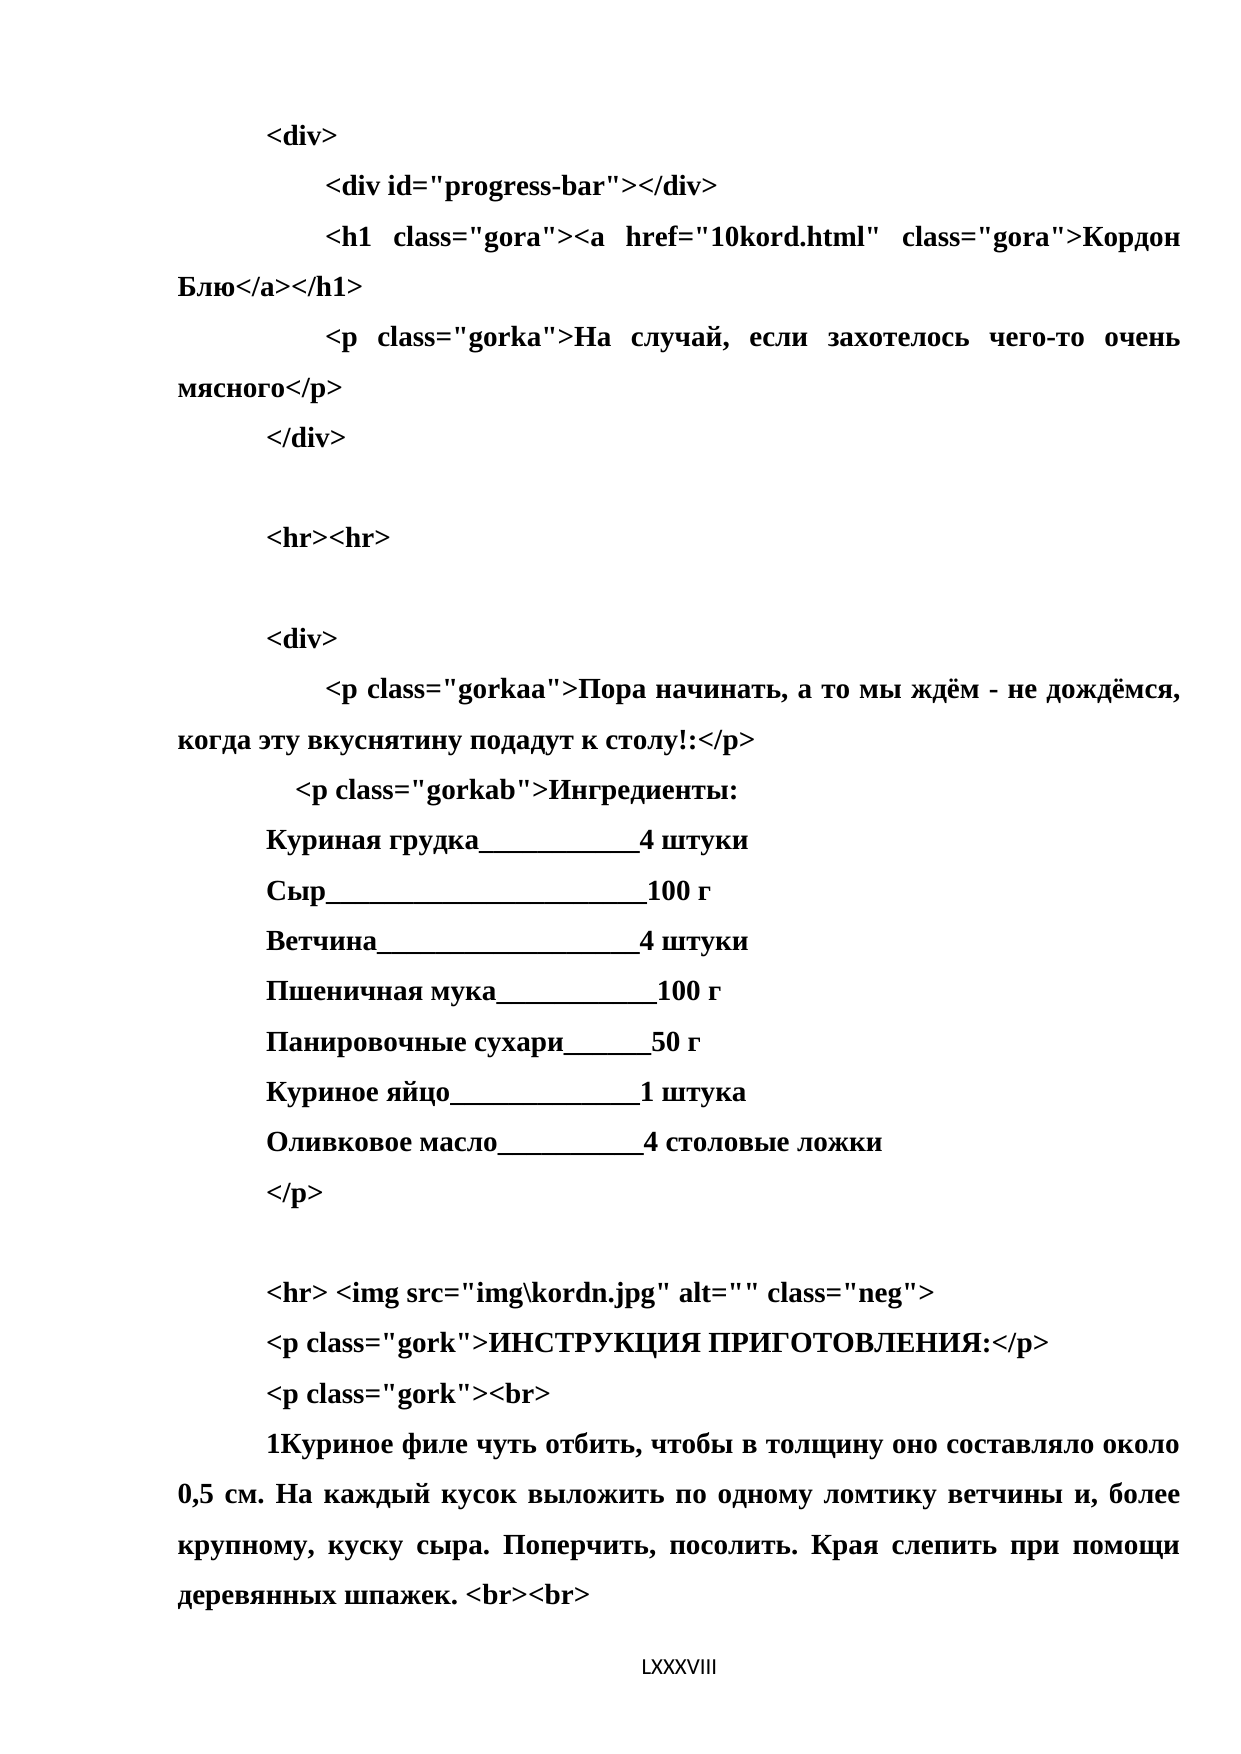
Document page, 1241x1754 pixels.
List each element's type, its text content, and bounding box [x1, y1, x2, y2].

text <p class="gork">ИНСТРУКЦИЯ ПРИГОТОВЛЕНИЯ:</p> [177, 1326, 1181, 1359]
text <h1 class="gora"><a href="10kord.html" class="gora">Кордон Блю</a></h1> [177, 219, 1181, 303]
text <p class="gorka">На случай, если захотелось чего-то очень мясного</p> [177, 319, 1181, 403]
text <hr><hr> [177, 521, 1181, 554]
text <div id="progress-bar"></div> [177, 168, 1181, 202]
text <p class="gorkab">Ингредиенты: [177, 772, 1181, 806]
text <div> [177, 621, 1181, 655]
text </p> [177, 1175, 1181, 1208]
text Ветчина__________________4 штуки [177, 923, 1181, 957]
text Куриная грудка___________4 штуки [177, 822, 1181, 856]
text Оливковое масло__________4 столовые ложки [177, 1124, 1181, 1158]
text Куриное яйцо_____________1 штука [177, 1074, 1181, 1108]
text Сыр______________________100 г [177, 873, 1181, 906]
text <div> [177, 118, 1181, 152]
text </div> [177, 420, 1181, 453]
text Пшеничная мука___________100 г [177, 973, 1181, 1007]
text <p class="gork"><br> [177, 1376, 1181, 1409]
text <hr> <img src="img\kordn.jpg" alt="" class="neg"> [177, 1275, 1181, 1309]
text 1Куриное филе чуть отбить, чтобы в толщину оно составляло около 0,5 см. На каждый кусок выложить по одному ломтику ветчины и, более крупному, куску сыра. Поперчить, посолить. Края слепить при помощи деревянных шпажек. <br><br> [177, 1426, 1181, 1611]
text <p class="gorkaa">Пора начинать, а то мы ждём - не дождёмся, когда эту вкуснятину подадут к столу!:</p> [177, 672, 1181, 755]
text Панировочные сухари______50 г [177, 1024, 1181, 1057]
